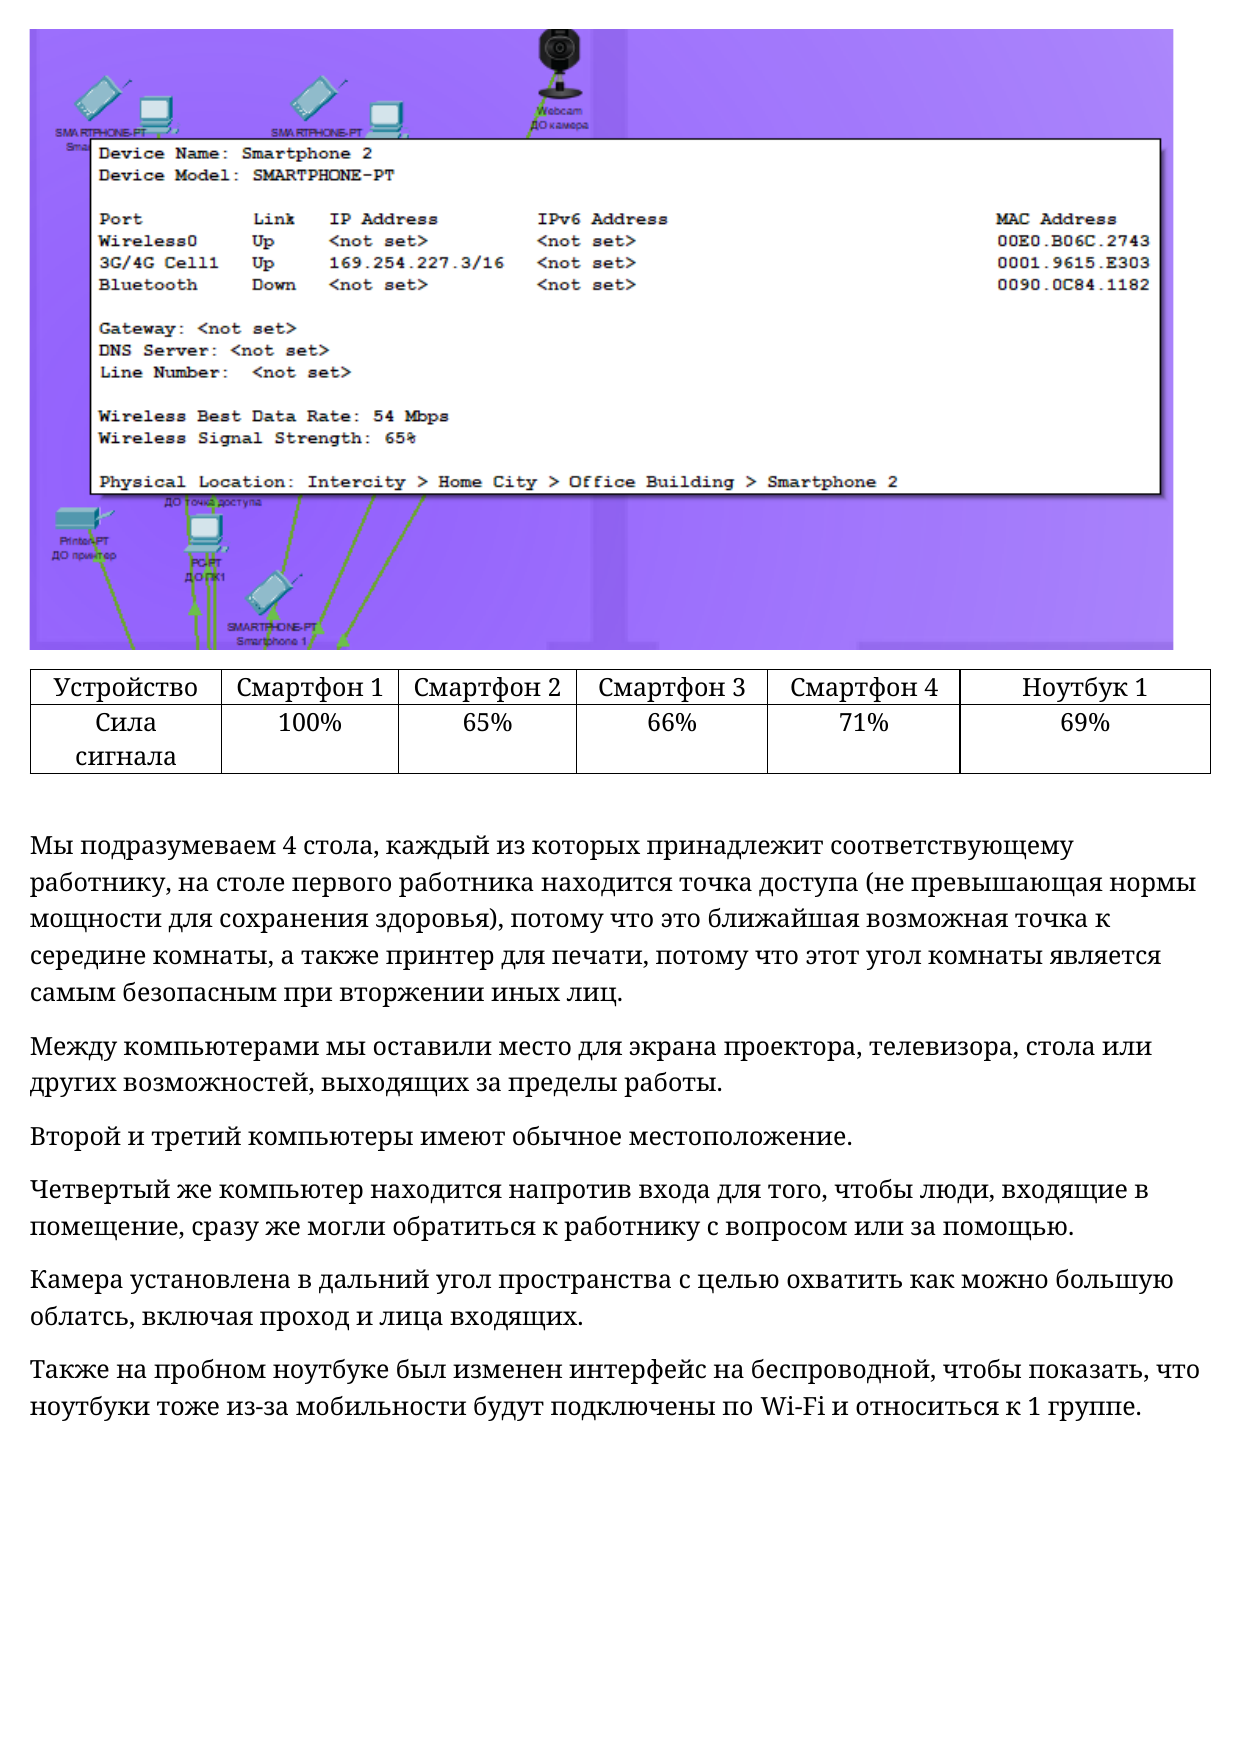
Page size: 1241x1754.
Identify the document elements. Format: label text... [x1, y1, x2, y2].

table_cell Сила сигнала [31, 705, 221, 773]
table_header Смартфон 2 [399, 670, 576, 704]
text Камера установлена в дальний угол пространства с целью охватить как можно большую облатсь, включая проход и лица входящих. [29, 1262, 1211, 1333]
table_header Смартфон 3 [577, 670, 767, 704]
text Мы подразумеваем 4 стола, каждый из которых принадлежит соответствующему работнику, на столе первого работника находится точка доступа (не превышающая нормы мощности для сохранения здоровья), потому что это ближайшая возможная точка к середине комнаты, а также принтер для печати, потому что этот угол комнаты является самым безопасным при вторжении иных лиц. [29, 828, 1211, 1009]
table_header Смартфон 4 [768, 670, 959, 704]
table_cell 69% [961, 705, 1210, 773]
text Второй и третий компьютеры имеют обычное местоположение. [29, 1118, 1211, 1152]
text Четвертый же компьютер находится напротив входа для того, чтобы люди, входящие в помещение, сразу же могли обратиться к работнику с вопросом или за помощью. [29, 1172, 1211, 1243]
text Также на пробном ноутбуке был изменен интерфейс на беспроводной, чтобы показать, что ноутбуки тоже из-за мобильности будут подключены по Wi-Fi и относиться к 1 группе. [29, 1352, 1211, 1423]
picture [29, 29, 1174, 650]
table_header Ноутбук 1 [961, 670, 1210, 704]
table_header Смартфон 1 [222, 670, 398, 704]
text Между компьютерами мы оставили место для экрана проектора, телевизора, стола или других возможностей, выходящих за пределы работы. [29, 1028, 1211, 1099]
table_cell 100% [222, 705, 398, 773]
table_cell 66% [577, 705, 767, 773]
table_cell 65% [399, 705, 576, 773]
table_header Устройство [31, 670, 221, 704]
table_cell 71% [768, 705, 959, 773]
